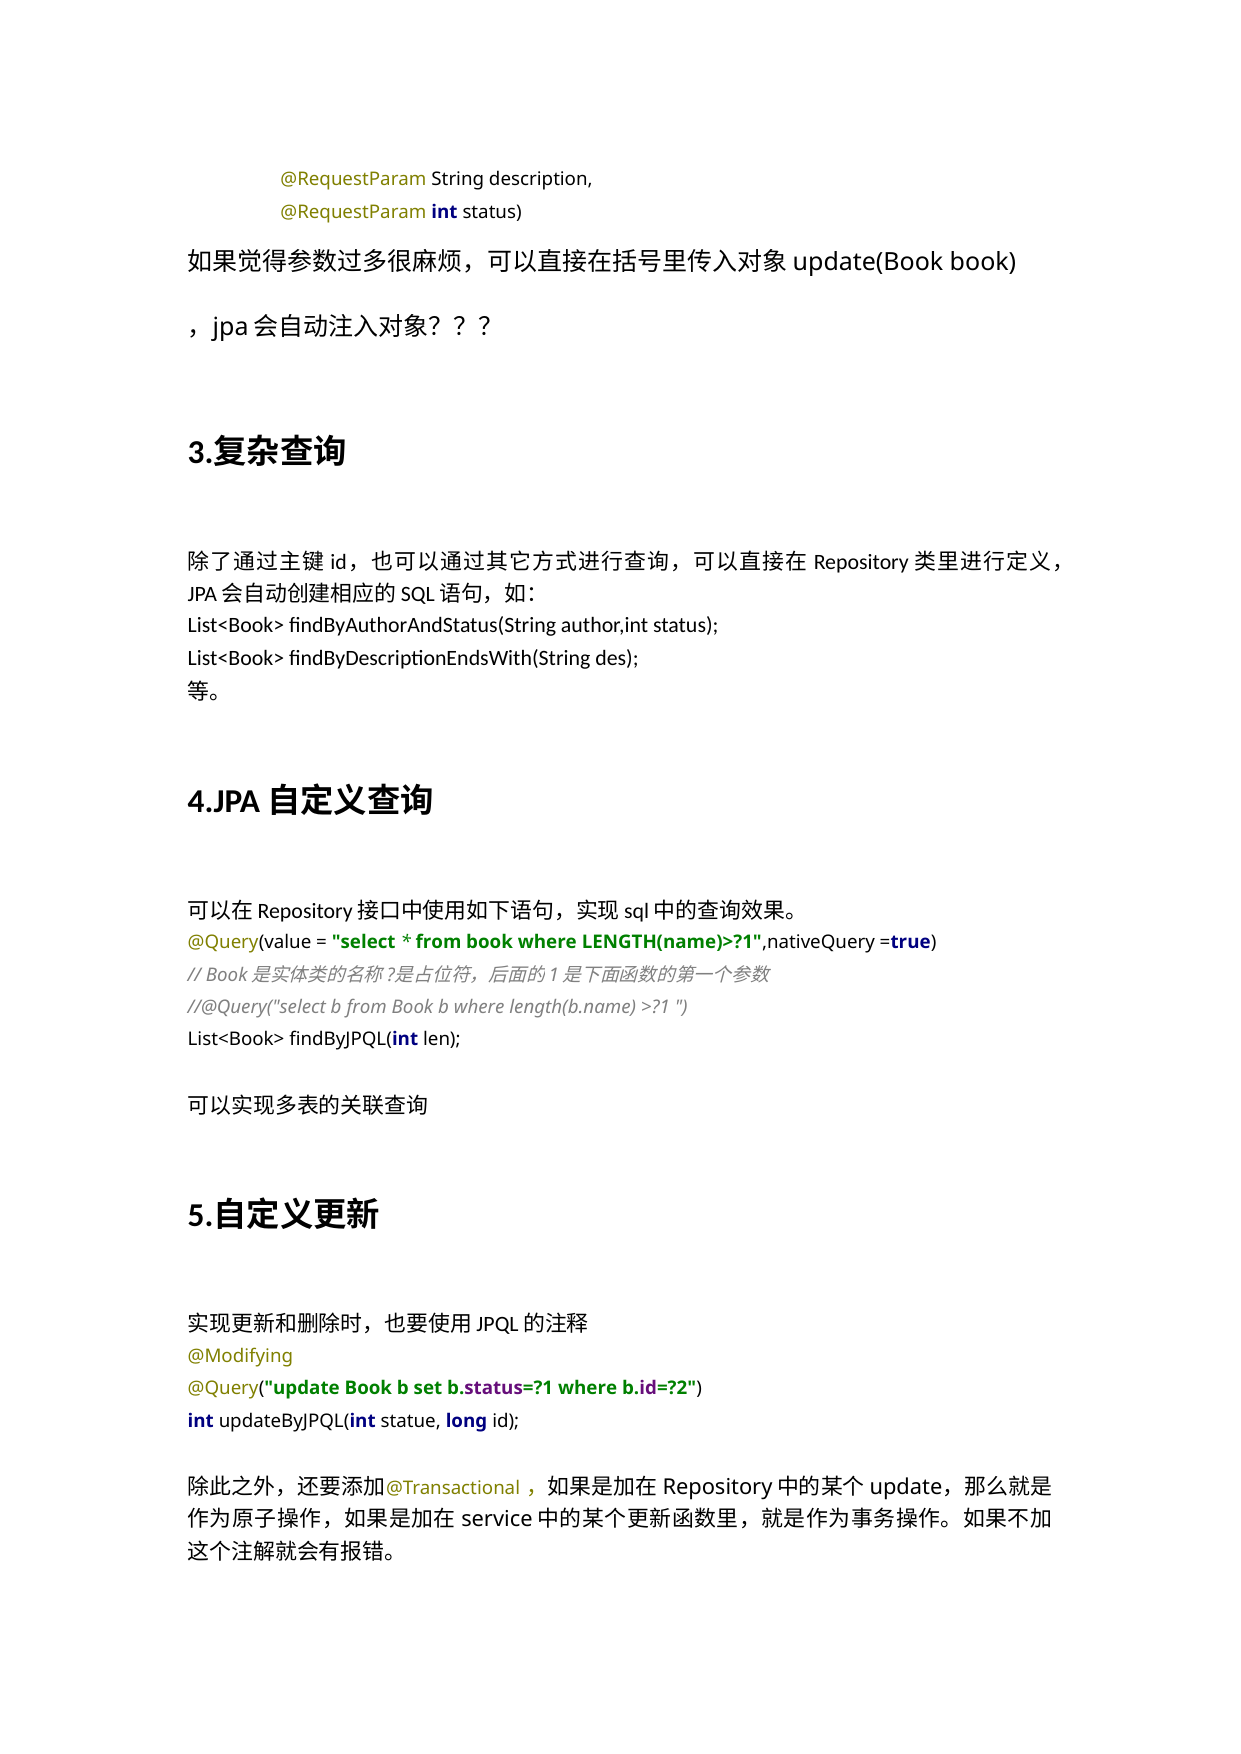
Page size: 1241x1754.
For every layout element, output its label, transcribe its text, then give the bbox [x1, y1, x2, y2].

subtitle 复杂查询 [187, 417, 1053, 482]
text @Modifying @Query("update Book b set b.status=?1 where b.id=?2") int updateByJPQL(int statue, long id); [187, 1338, 1053, 1436]
list List<Book> findByAuthorAndStatus(String author,int status); [187, 608, 1053, 641]
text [187, 162, 1053, 227]
subtitle 自定义更新 [187, 1179, 1053, 1244]
list 等。 [187, 673, 1053, 706]
list 可以在Repository接口中使用如下语句，实现sql中的查询效果。 [187, 892, 1053, 925]
list 除了通过主键id，也可以通过其它方式进行查询，可以直接在Repository类里进行定义，JPA会自动创建相应的SQL语句，如： [187, 543, 1053, 608]
text List<Book> findByJPQL(int len); [187, 1022, 1053, 1055]
text 除此之外，还要添加@Transactional ，如果是加在Repository中的某个update，那么就是作为原子操作，如果是加在service中的某个更新函数里，就是作为事务操作。如果不加这个注解就会有报错。 [187, 1468, 1053, 1566]
text @Query(value = "select * from book where LENGTH(name)>?1",nativeQuery =true) // Book是实体类的名称 ?是占位符，后面的1是下面函数的第一个参数 //@Query("select b from Book b where length(b.name) >?1 ") [187, 925, 1053, 1022]
list 实现更新和删除时，也要使用JPQL的注释 [187, 1306, 1053, 1338]
list 可以实现多表的关联查询 [187, 1087, 1053, 1120]
list List<Book> findByDescriptionEndsWith(String des); [187, 641, 1053, 673]
subtitle JPA自定义查询 [187, 765, 1053, 830]
text 如果觉得参数过多很麻烦，可以直接在括号里传入对象update(Book book) ，jpa会自动注入对象？？？ [187, 227, 1053, 357]
